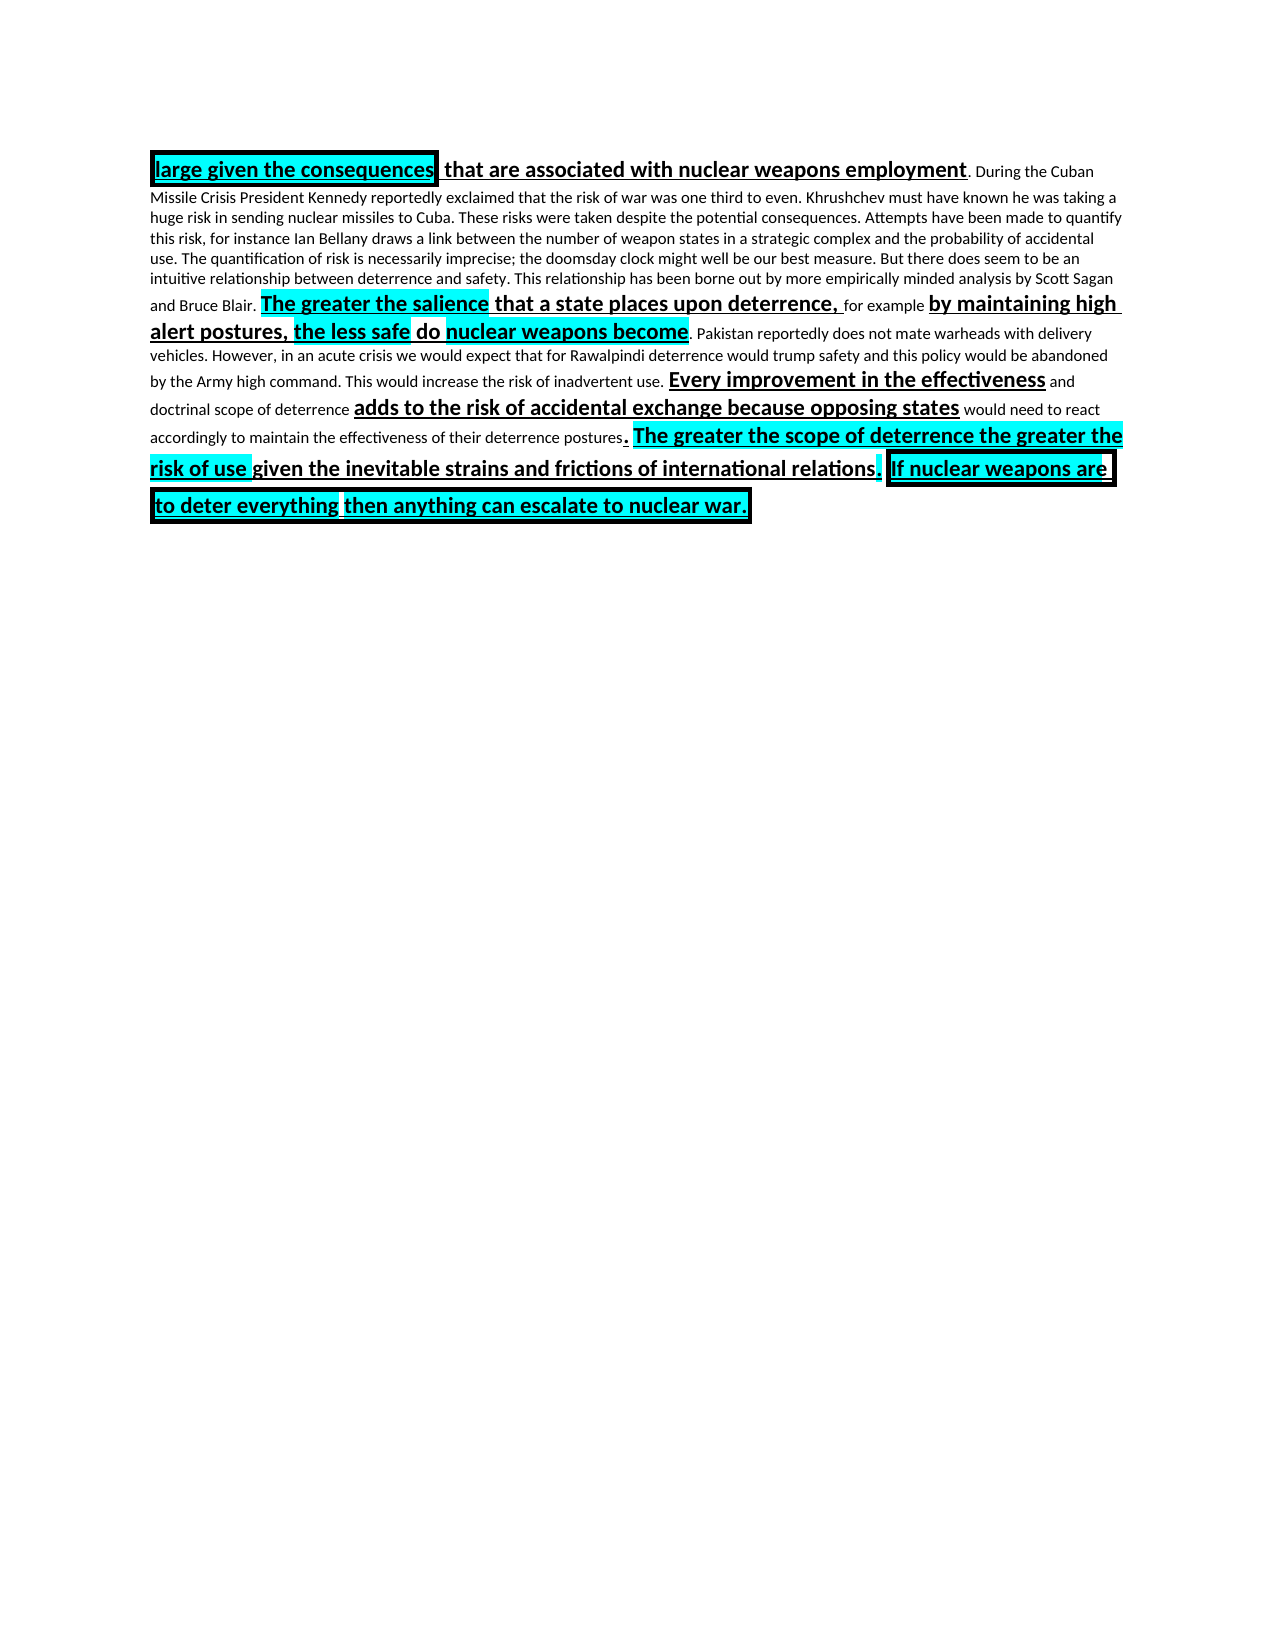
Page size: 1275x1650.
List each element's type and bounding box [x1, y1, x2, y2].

text [150, 150, 1125, 524]
